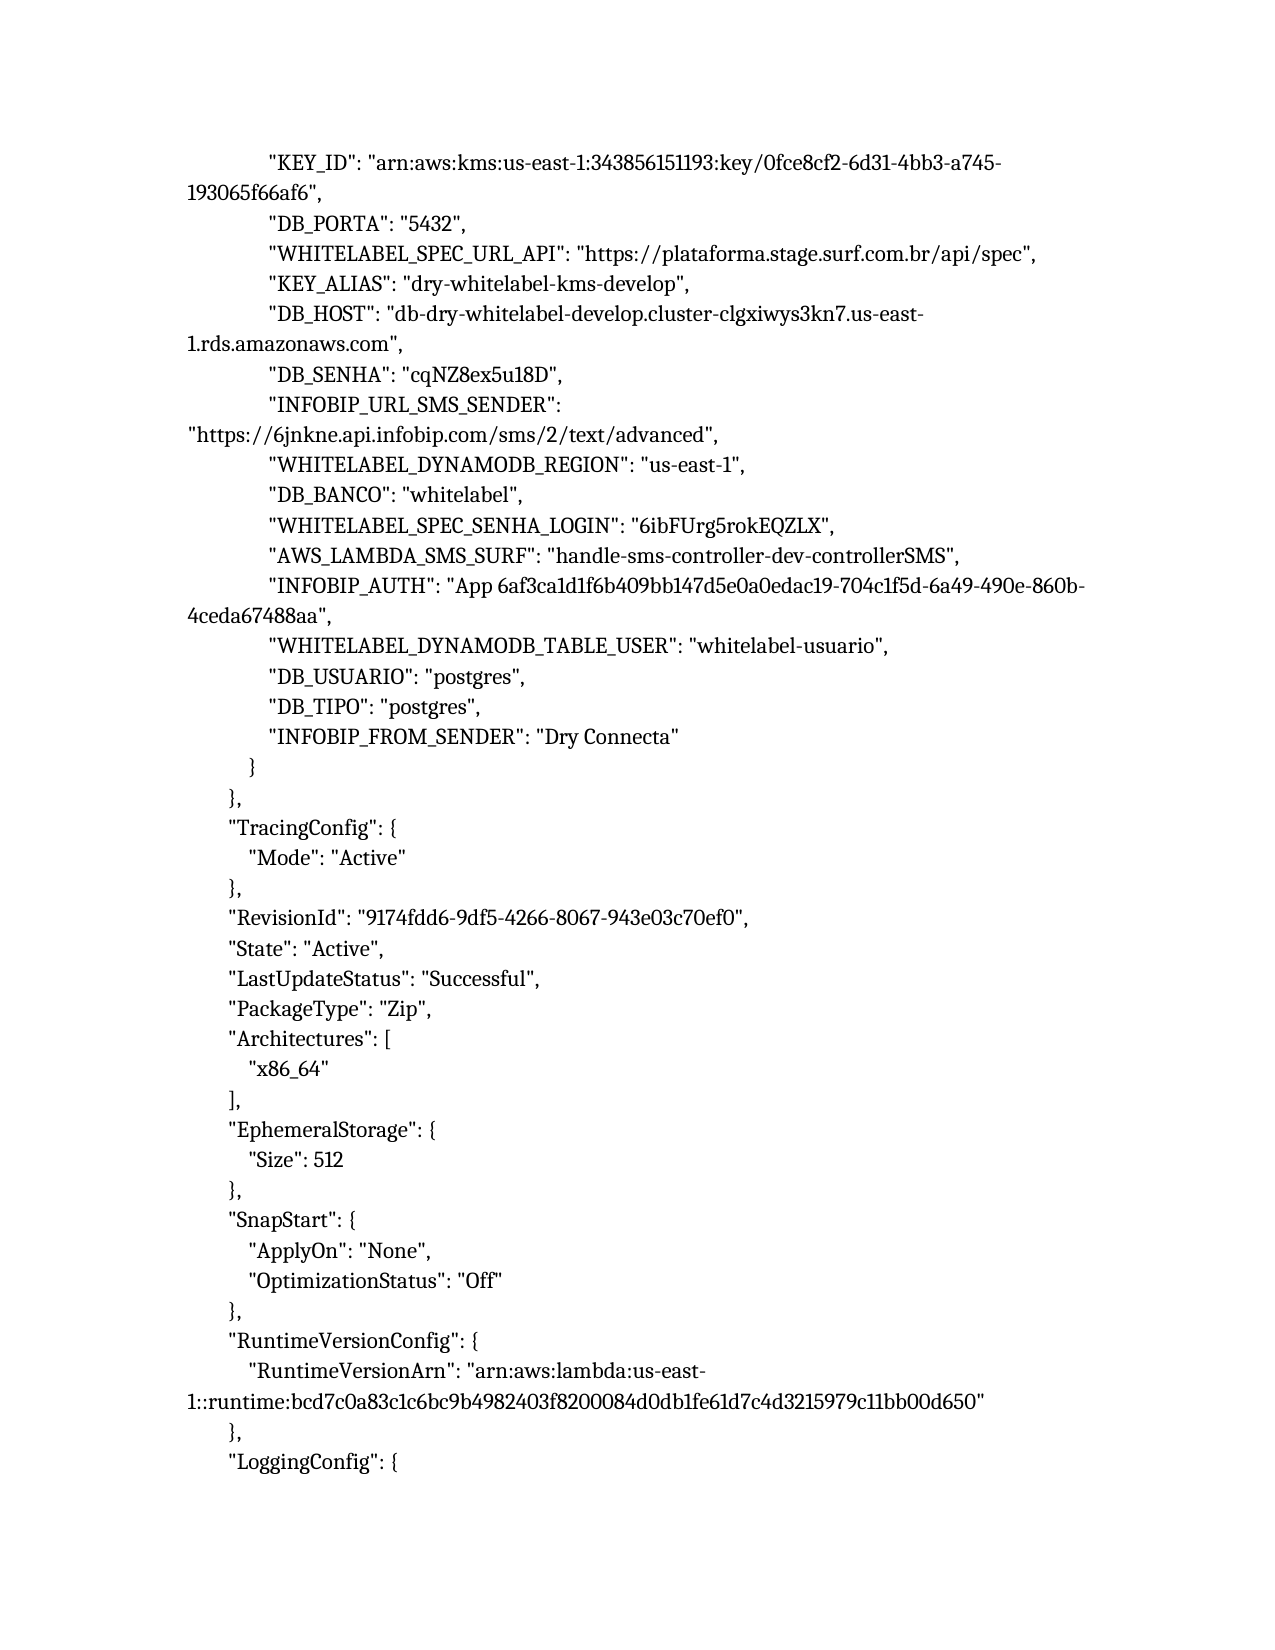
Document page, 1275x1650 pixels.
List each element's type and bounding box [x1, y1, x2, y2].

text [187, 150, 1087, 1475]
